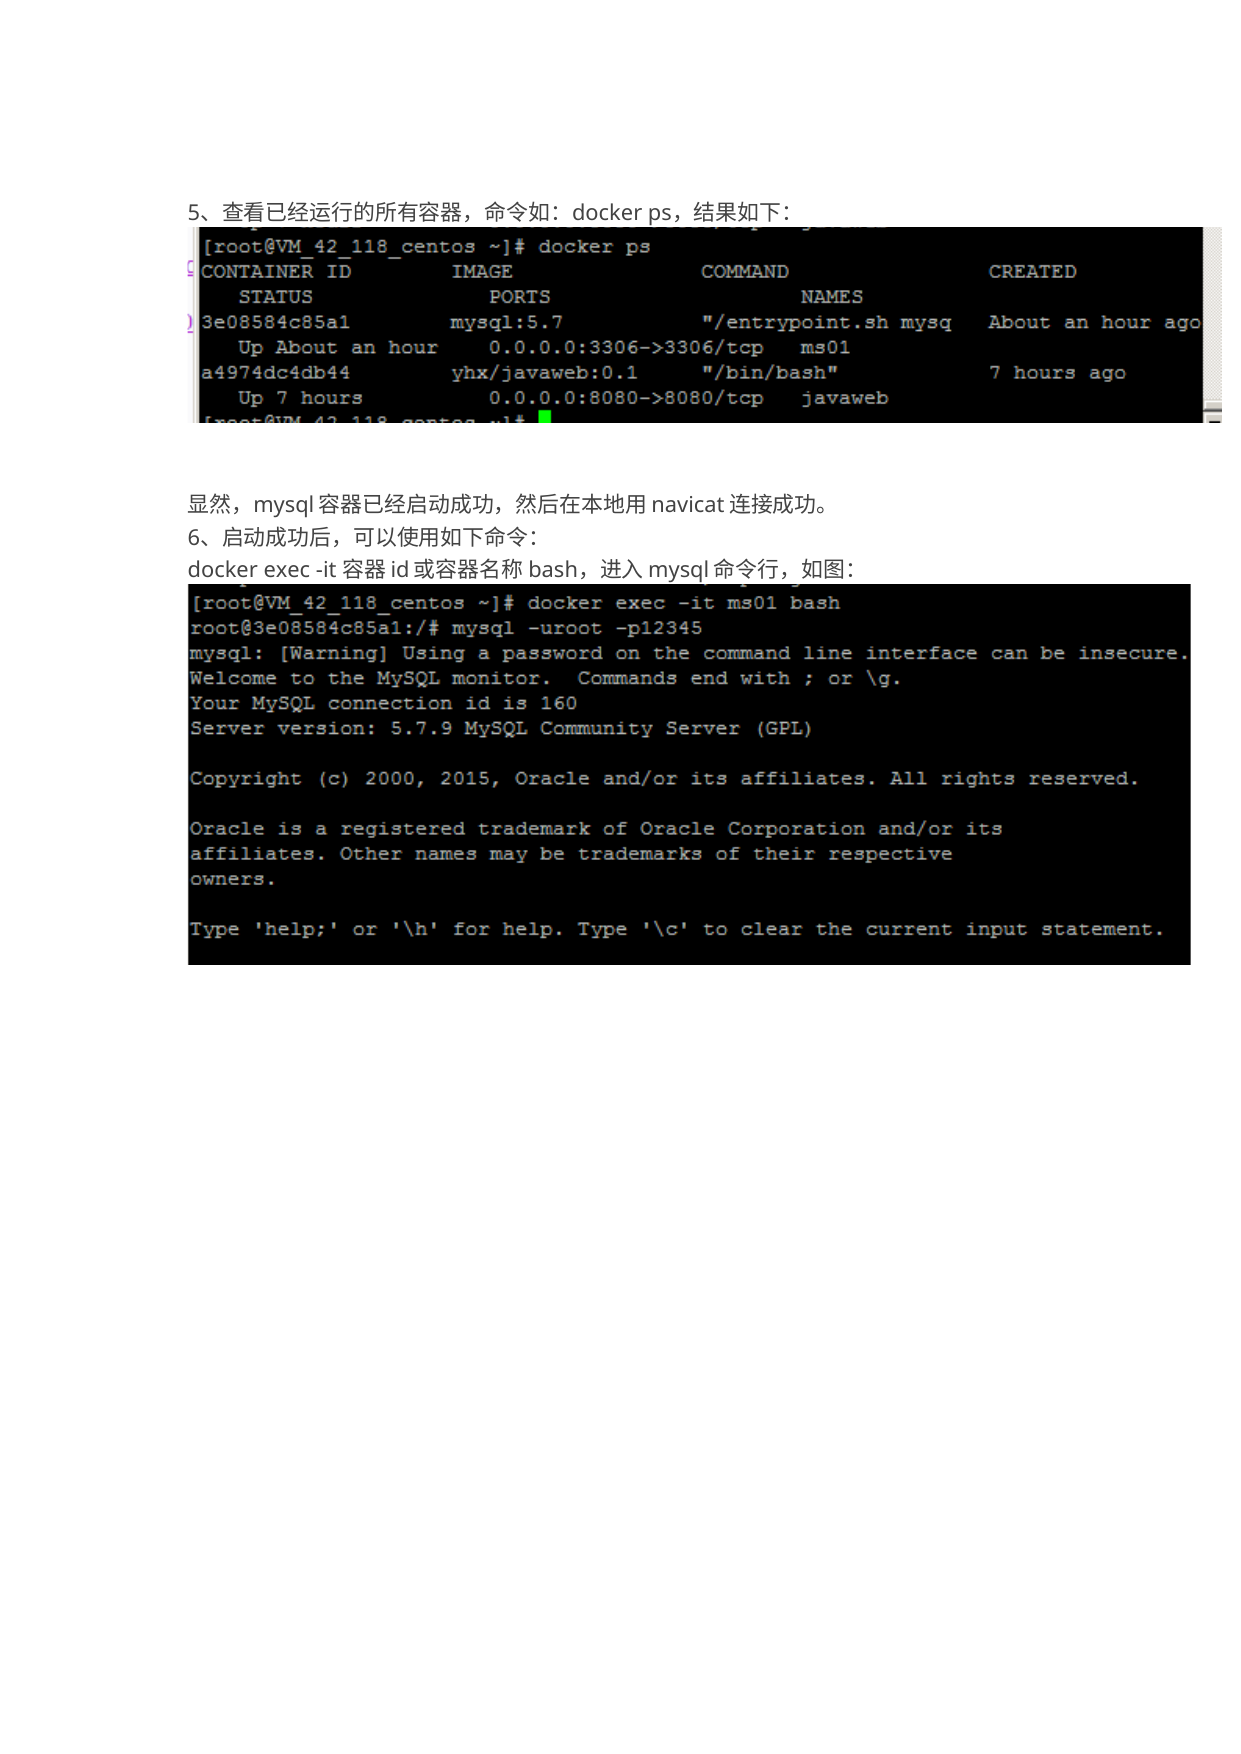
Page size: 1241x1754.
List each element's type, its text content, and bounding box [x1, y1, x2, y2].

picture [187, 584, 1191, 965]
picture [187, 227, 1222, 423]
